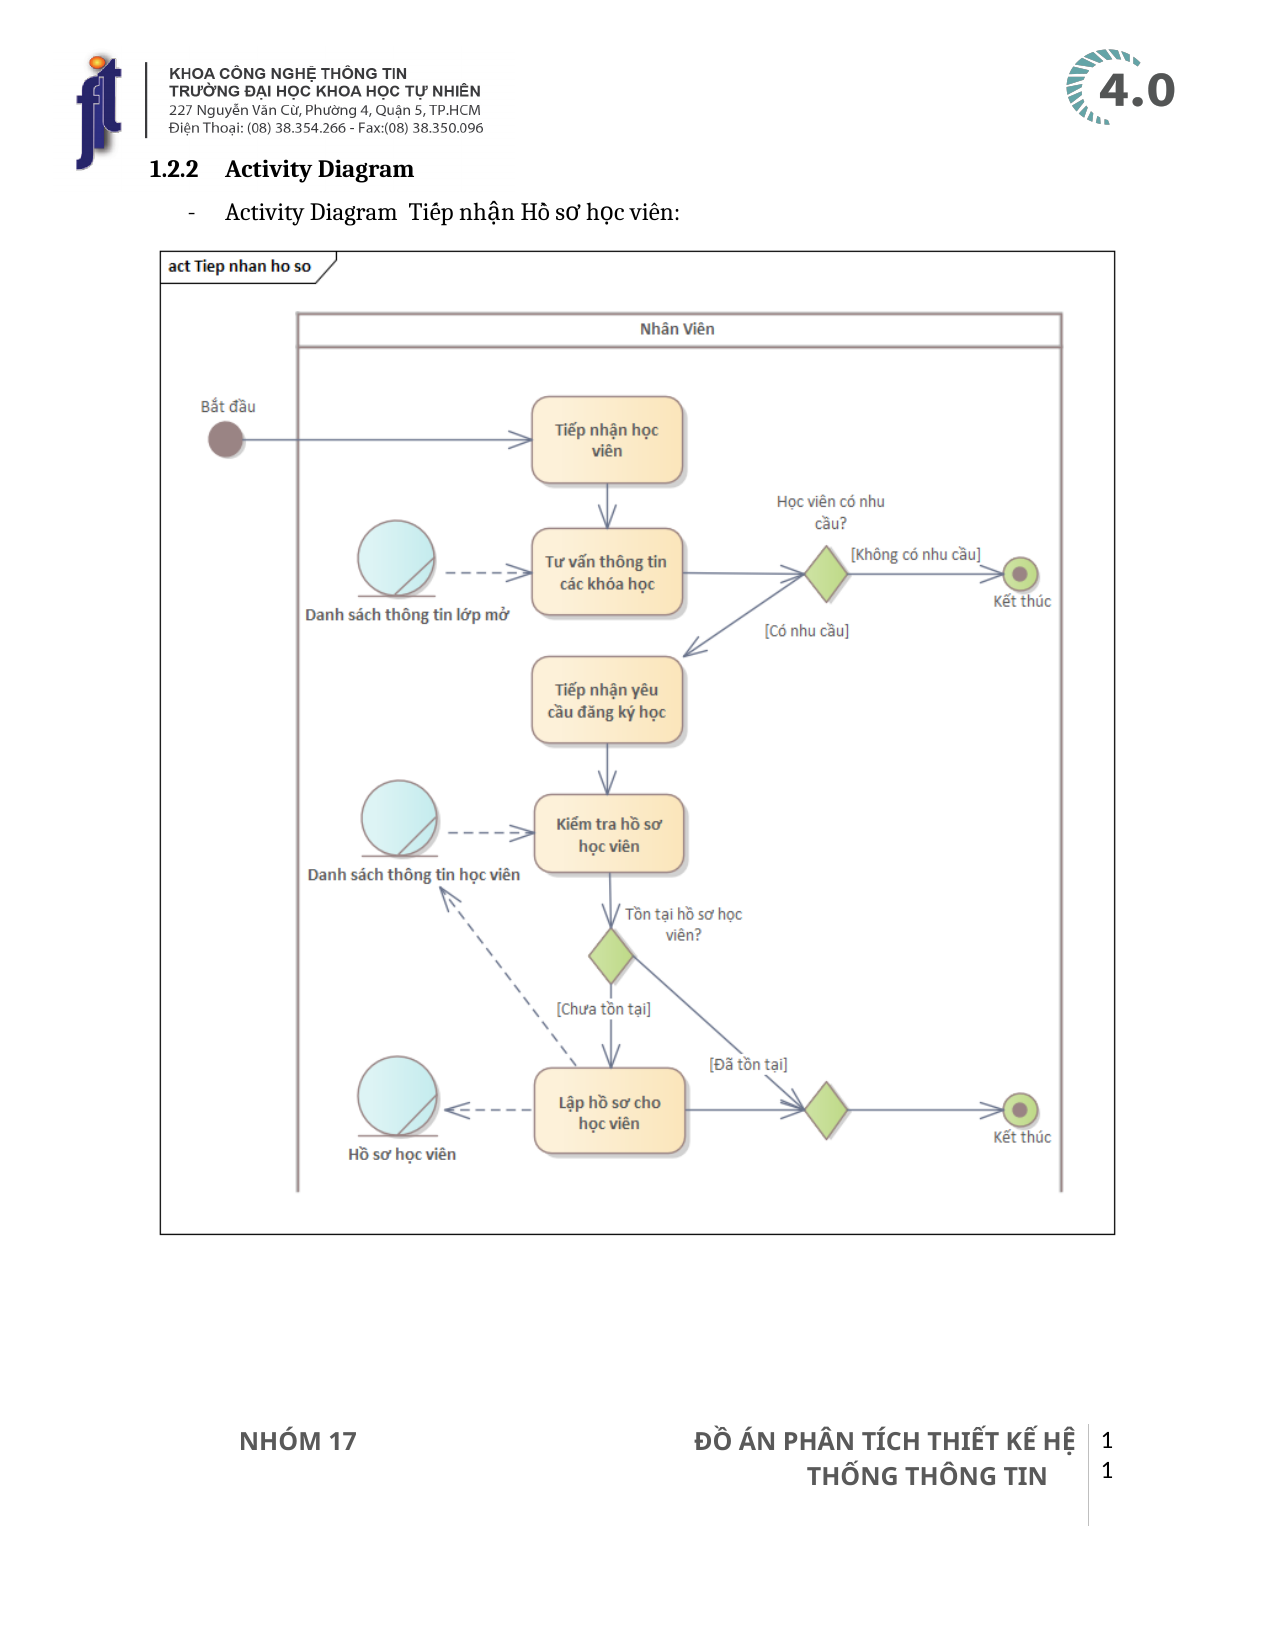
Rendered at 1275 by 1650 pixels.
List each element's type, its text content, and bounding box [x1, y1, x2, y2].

subtitle Activity Diagram [150, 155, 1125, 184]
picture [53, 46, 516, 192]
picture [1059, 42, 1182, 128]
list Activity Diagram Tiếp nhận Hồ sơ học viên: [187, 198, 1125, 227]
picture [150, 241, 1124, 1245]
